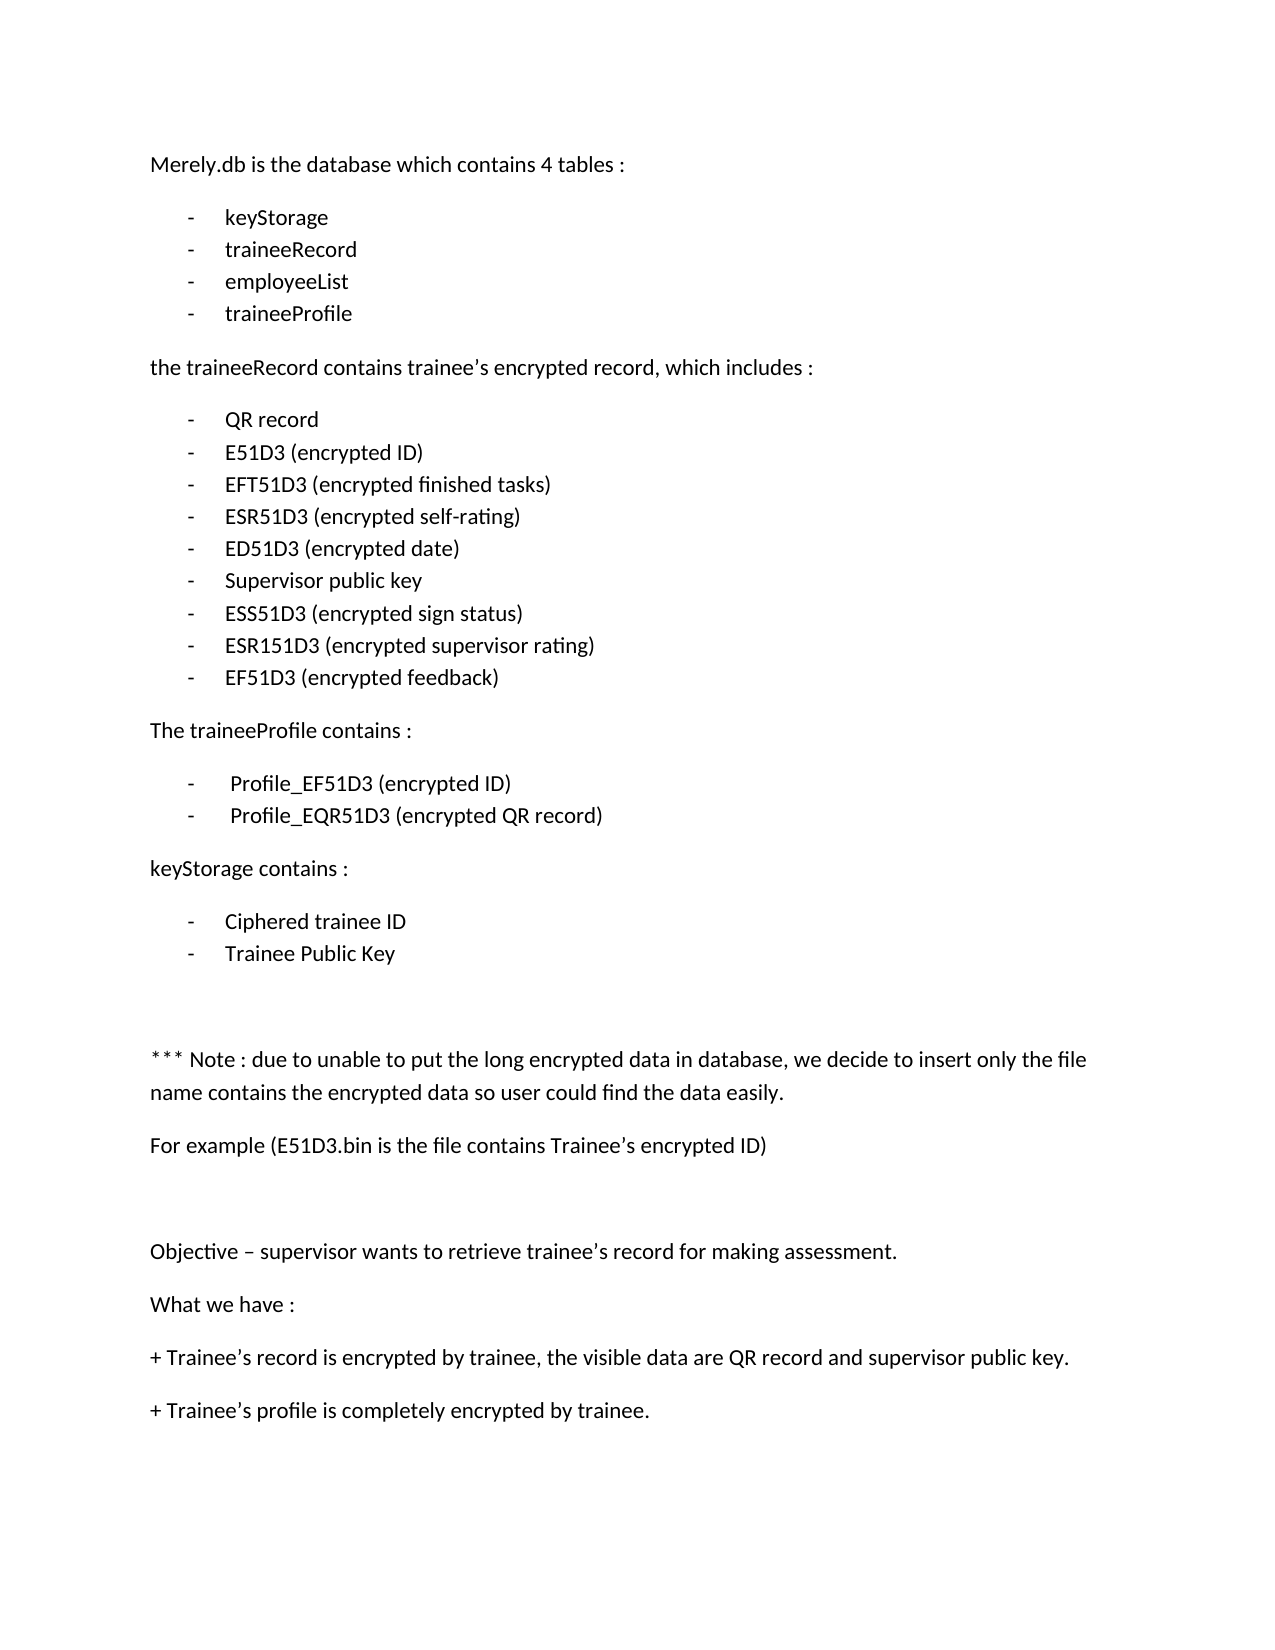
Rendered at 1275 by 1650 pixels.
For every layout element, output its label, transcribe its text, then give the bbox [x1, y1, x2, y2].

list Ciphered trainee ID [187, 907, 1125, 935]
list ED51D3 (encrypted date) [187, 534, 1125, 562]
text *** Note : due to unable to put the long encrypted data in database, we decide to insert only the file name contains the encrypted data so user could find the data easily. [150, 1046, 1125, 1106]
text + Trainee’s profile is completely encrypted by trainee. [150, 1396, 1125, 1424]
list Profile_EQR51D3 (encrypted QR record) [187, 801, 1125, 829]
text What we have : [150, 1290, 1125, 1318]
text keyStorage contains : [150, 854, 1125, 882]
list EFT51D3 (encrypted finished tasks) [187, 470, 1125, 498]
list E51D3 (encrypted ID) [187, 438, 1125, 466]
text The traineeProfile contains : [150, 716, 1125, 744]
text the traineeRecord contains trainee’s encrypted record, which includes : [150, 353, 1125, 381]
list EF51D3 (encrypted feedback) [187, 663, 1125, 691]
list Profile_EF51D3 (encrypted ID) [187, 769, 1125, 797]
list traineeRecord [187, 235, 1125, 263]
list keyStorage [187, 203, 1125, 231]
list ESS51D3 (encrypted sign status) [187, 599, 1125, 627]
list ESR151D3 (encrypted supervisor rating) [187, 631, 1125, 659]
list Supervisor public key [187, 567, 1125, 594]
list Trainee Public Key [187, 939, 1125, 968]
list employeeList [187, 267, 1125, 295]
text + Trainee’s record is encrypted by trainee, the visible data are QR record and supervisor public key. [150, 1343, 1125, 1371]
list QR record [187, 406, 1125, 434]
text Merely.db is the database which contains 4 tables : [150, 150, 1125, 178]
list traineeProfile [187, 299, 1125, 328]
text For example (E51D3.bin is the file contains Trainee’s encrypted ID) [150, 1131, 1125, 1159]
text Objective – supervisor wants to retrieve trainee’s record for making assessment. [150, 1237, 1125, 1265]
list ESR51D3 (encrypted self-rating) [187, 502, 1125, 530]
